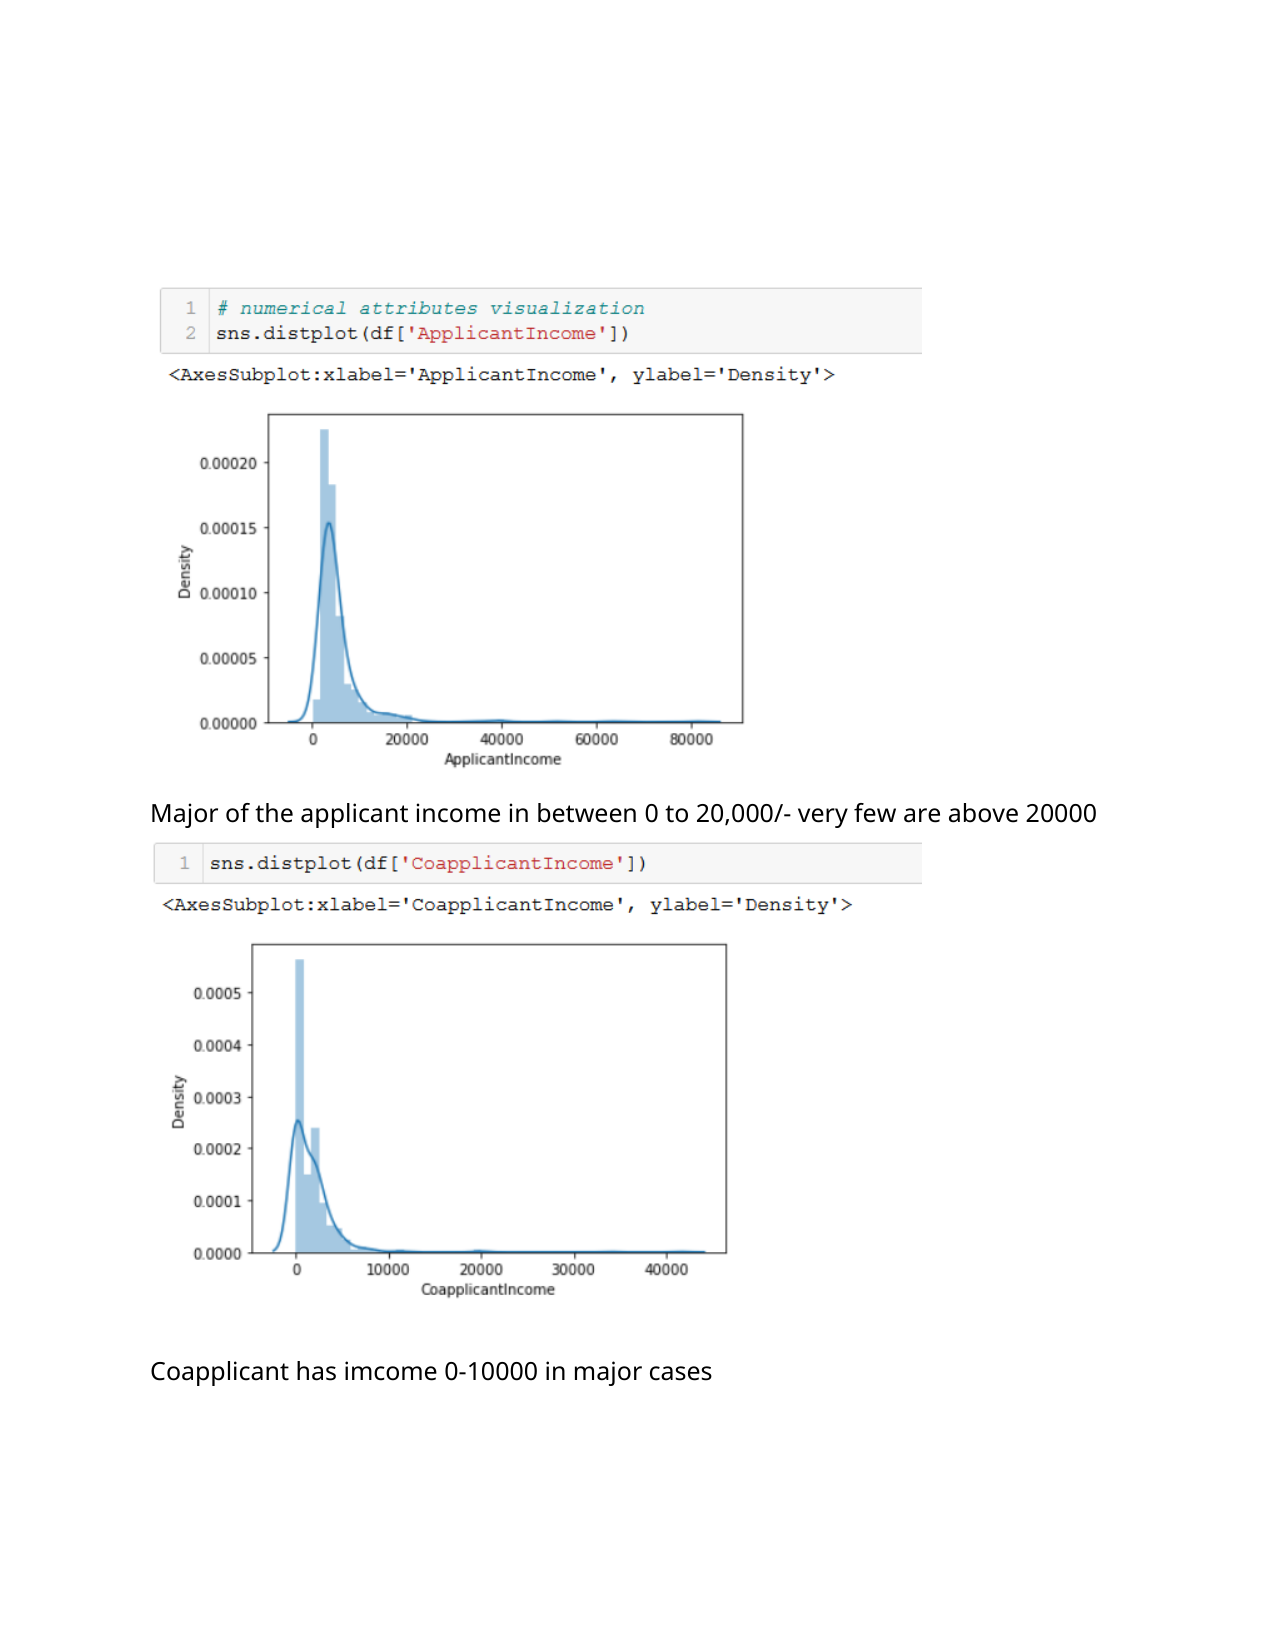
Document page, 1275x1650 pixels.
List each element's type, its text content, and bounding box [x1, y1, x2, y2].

text Major of the applicant income in between 0 to 20,000/- very few are above 20000 [150, 796, 1125, 830]
picture [150, 829, 922, 1320]
picture [150, 274, 922, 796]
text Coapplicant has imcome 0-10000 in major cases [150, 1354, 1125, 1388]
